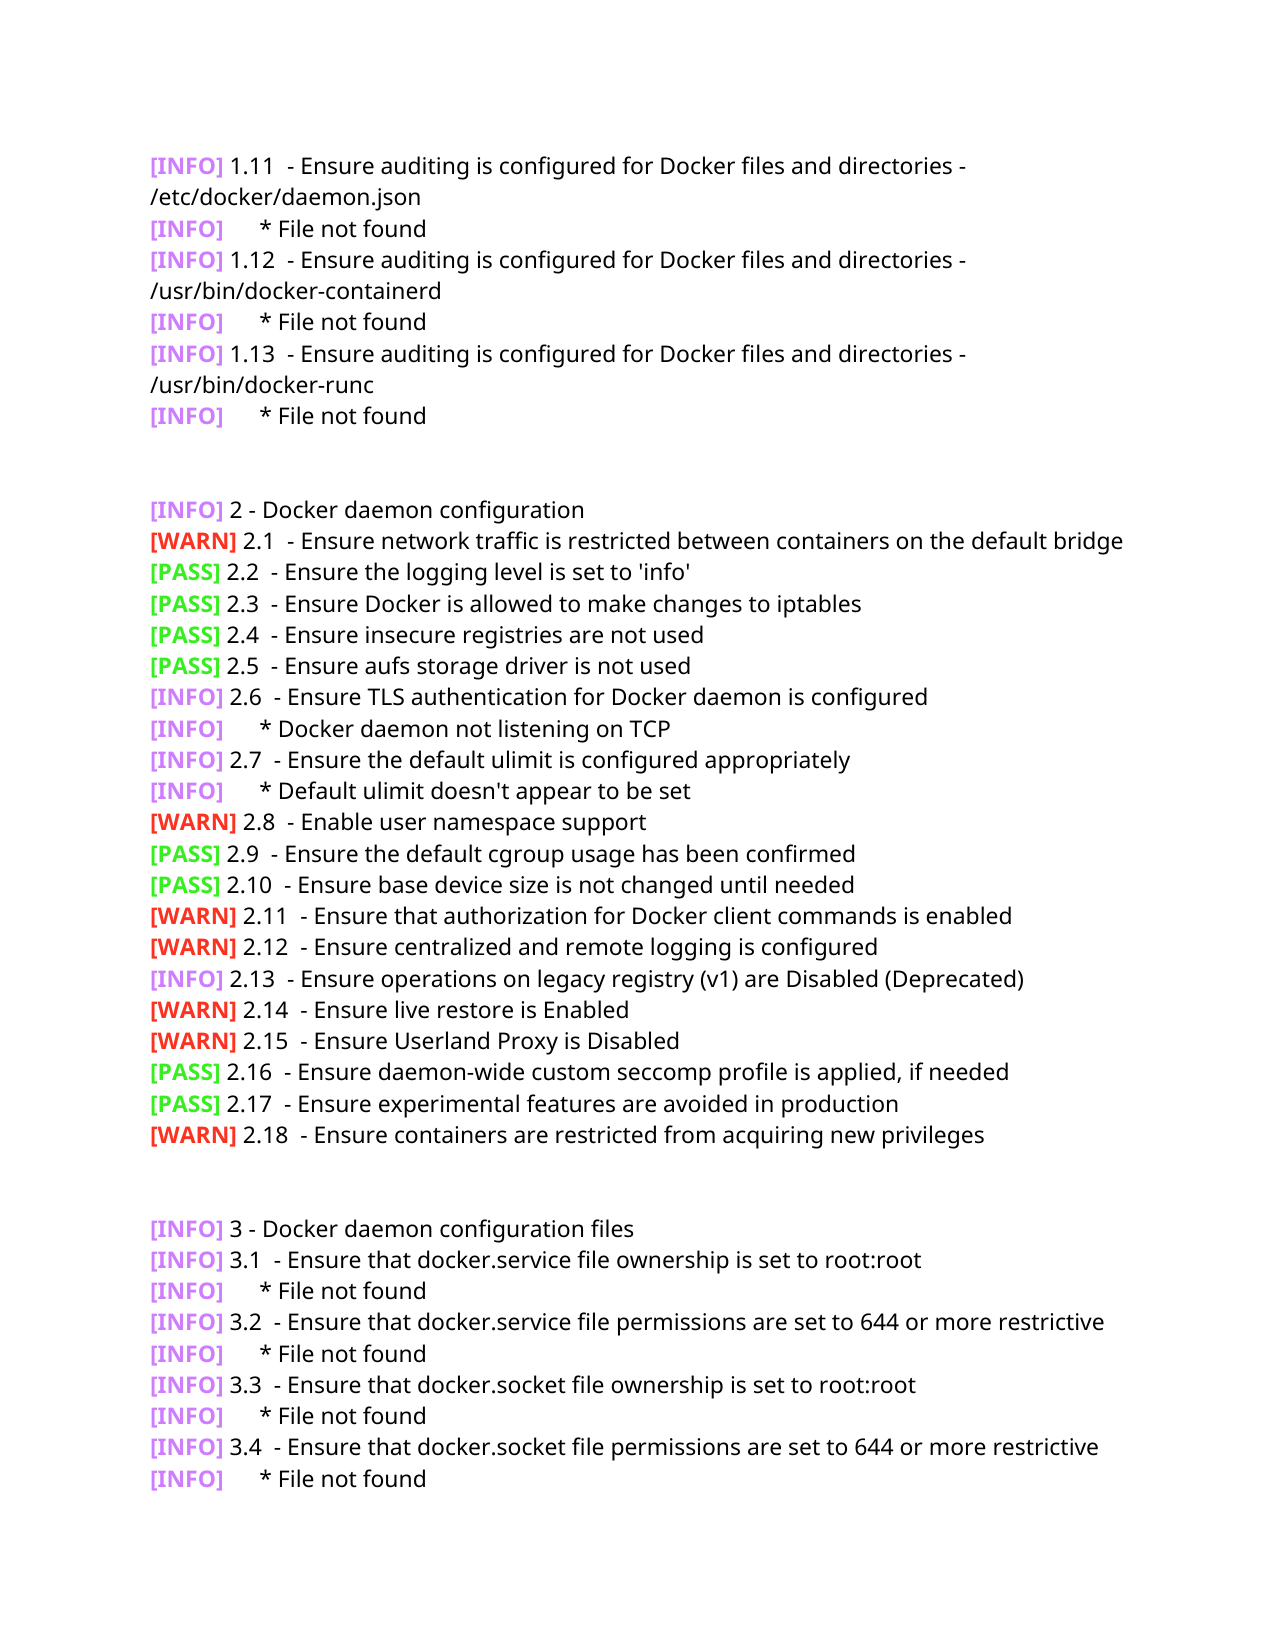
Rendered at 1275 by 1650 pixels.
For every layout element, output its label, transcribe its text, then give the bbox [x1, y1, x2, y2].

text [WARN] 2.1 - Ensure network traffic is restricted between containers on the default bridge [150, 525, 1125, 556]
text [PASS] 2.16 - Ensure daemon-wide custom seccomp profile is applied, if needed [150, 1056, 1125, 1087]
text [PASS] 2.17 - Ensure experimental features are avoided in production [150, 1087, 1125, 1119]
text [PASS] 2.2 - Ensure the logging level is set to 'info' [150, 556, 1125, 587]
text [WARN] 2.14 - Ensure live restore is Enabled [150, 994, 1125, 1025]
text [INFO] 3.1 - Ensure that docker.service file ownership is set to root:root [150, 1244, 1125, 1275]
text [PASS] 2.10 - Ensure base device size is not changed until needed [150, 869, 1125, 900]
text [INFO] 3.3 - Ensure that docker.socket file ownership is set to root:root [150, 1369, 1125, 1400]
text [WARN] 2.8 - Enable user namespace support [150, 806, 1125, 837]
text [WARN] 2.12 - Ensure centralized and remote logging is configured [150, 931, 1125, 962]
text [PASS] 2.5 - Ensure aufs storage driver is not used [150, 650, 1125, 681]
text [INFO] * File not found [150, 212, 1125, 244]
text [INFO] 2.7 - Ensure the default ulimit is configured appropriately [150, 744, 1125, 775]
text [PASS] 2.4 - Ensure insecure registries are not used [150, 619, 1125, 650]
text [INFO] 2.6 - Ensure TLS authentication for Docker daemon is configured [150, 681, 1125, 712]
text [INFO] * File not found [150, 400, 1125, 431]
text [INFO] * Default ulimit doesn't appear to be set [150, 775, 1125, 806]
text [INFO] 1.12 - Ensure auditing is configured for Docker files and directories - /usr/bin/docker-containerd [150, 244, 1125, 306]
text [INFO] * File not found [150, 1337, 1125, 1369]
text [INFO] 2.13 - Ensure operations on legacy registry (v1) are Disabled (Deprecated) [150, 962, 1125, 994]
text [WARN] 2.18 - Ensure containers are restricted from acquiring new privileges [150, 1119, 1125, 1150]
text [WARN] 2.15 - Ensure Userland Proxy is Disabled [150, 1025, 1125, 1056]
text [INFO] 1.13 - Ensure auditing is configured for Docker files and directories - /usr/bin/docker-runc [150, 337, 1125, 400]
text [PASS] 2.3 - Ensure Docker is allowed to make changes to iptables [150, 587, 1125, 619]
text [INFO] * File not found [150, 306, 1125, 337]
text [INFO] * File not found [150, 1400, 1125, 1431]
text [INFO] 3 - Docker daemon configuration files [150, 1212, 1125, 1244]
text [WARN] 2.11 - Ensure that authorization for Docker client commands is enabled [150, 900, 1125, 931]
text [INFO] * Docker daemon not listening on TCP [150, 712, 1125, 744]
text [INFO] 3.4 - Ensure that docker.socket file permissions are set to 644 or more restrictive [150, 1431, 1125, 1462]
text [INFO] 3.2 - Ensure that docker.service file permissions are set to 644 or more restrictive [150, 1306, 1125, 1337]
text [INFO] 2 - Docker daemon configuration [150, 494, 1125, 525]
text [PASS] 2.9 - Ensure the default cgroup usage has been confirmed [150, 837, 1125, 869]
text [INFO] * File not found [150, 1275, 1125, 1306]
text [INFO] 1.11 - Ensure auditing is configured for Docker files and directories - /etc/docker/daemon.json [150, 150, 1125, 212]
text [INFO] * File not found [150, 1462, 1125, 1494]
